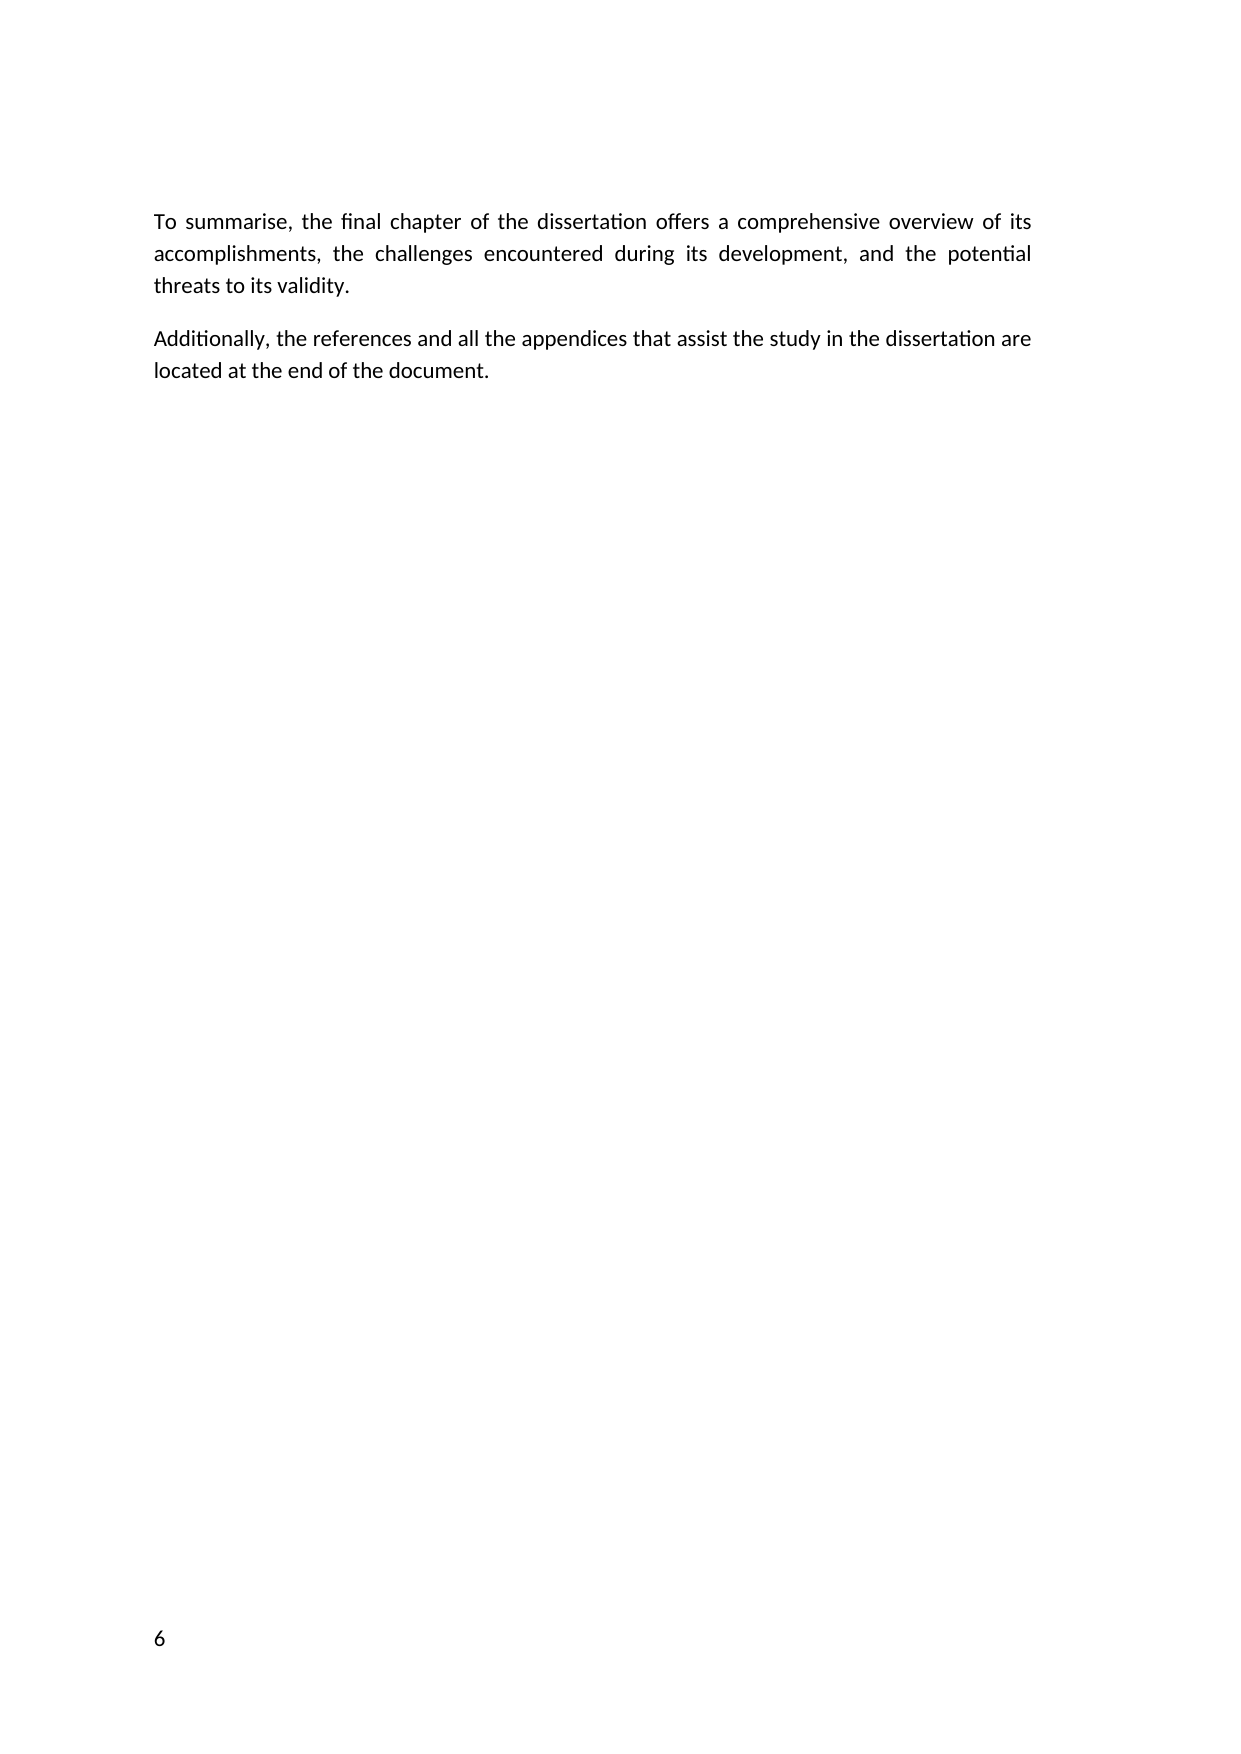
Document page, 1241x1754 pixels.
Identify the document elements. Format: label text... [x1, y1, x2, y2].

text Additionally, the references and all the appendices that assist the study in the dissertation are located at the end of the document. [153, 324, 1033, 384]
text To summarise, the final chapter of the dissertation offers a comprehensive overview of its accomplishments, the challenges encountered during its development, and the potential threats to its validity. [153, 207, 1033, 299]
